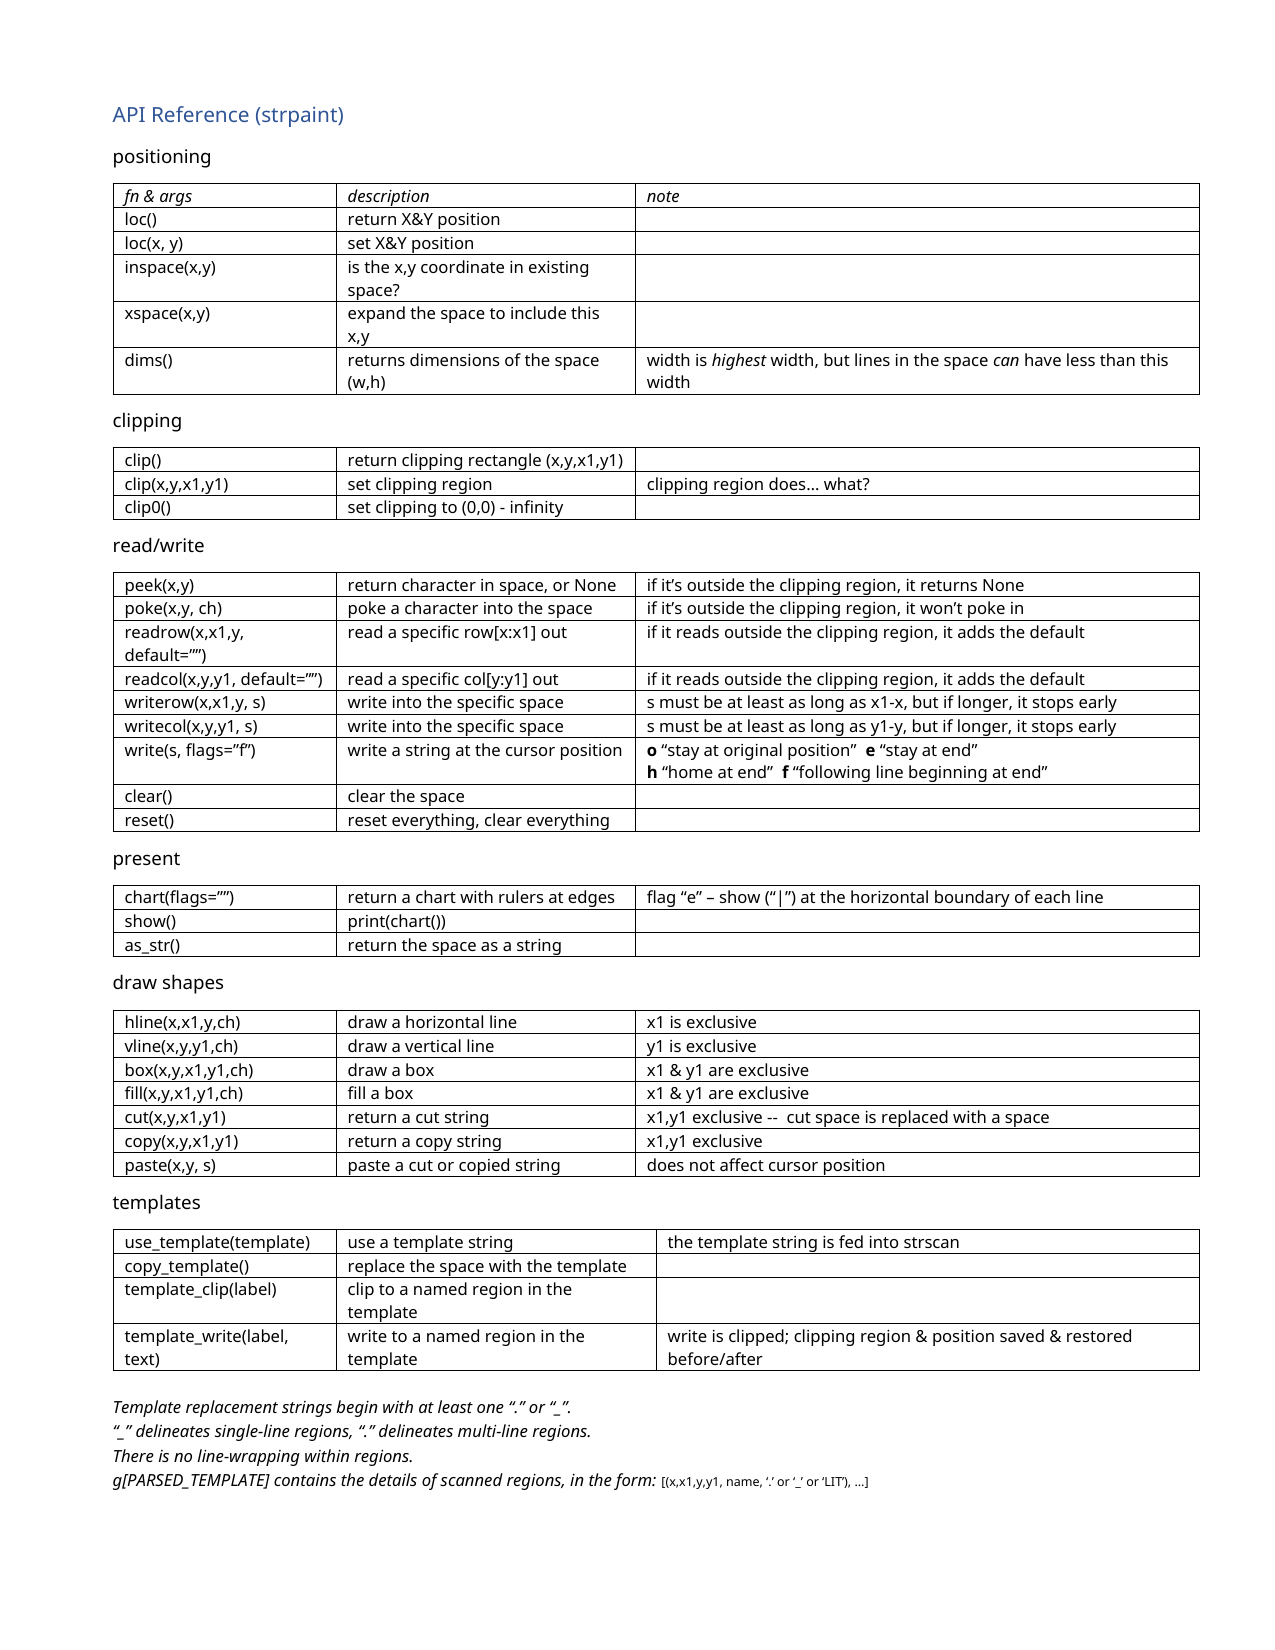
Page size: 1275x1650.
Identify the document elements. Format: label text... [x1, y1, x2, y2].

table_cell clip0() [114, 496, 336, 518]
table_cell return a cut string [337, 1106, 635, 1128]
table_cell dims() [114, 348, 336, 394]
table_header hline(x,x1,y,ch) [114, 1011, 336, 1033]
table_cell write into the specific space [337, 715, 635, 737]
table_header the template string is fed into strscan [657, 1230, 1199, 1253]
table_cell readcol(x,y,y1, default=””) [114, 667, 336, 690]
table_cell box(x,y,x1,y1,ch) [114, 1058, 336, 1081]
table_cell set X&Y position [337, 232, 635, 254]
table_header fn & args [114, 184, 336, 207]
table_cell replace the space with the template [337, 1254, 656, 1277]
table_cell x1 & y1 are exclusive [636, 1058, 1199, 1081]
table_cell x1 & y1 are exclusive [636, 1082, 1199, 1104]
table_cell set clipping to (0,0) - infinity [337, 496, 635, 518]
table_cell [636, 785, 1199, 807]
table_cell show() [114, 910, 336, 932]
table_cell write is clipped; clipping region & position saved & restored before/after [657, 1324, 1199, 1370]
table_cell [636, 809, 1199, 831]
table_cell writerow(x,x1,y, s) [114, 691, 336, 713]
table_cell [636, 302, 1199, 347]
table_header return character in space, or None [337, 573, 635, 596]
table_cell s must be at least as long as y1-y, but if longer, it stops early [636, 715, 1199, 737]
table_header clip() [114, 448, 336, 471]
table_cell poke(x,y, ch) [114, 597, 336, 619]
table_cell [636, 232, 1199, 254]
table_cell template_write(label, text) [114, 1324, 336, 1370]
table_header [636, 448, 1199, 471]
table_header return clipping rectangle (x,y,x1,y1) [337, 448, 635, 471]
table_cell xspace(x,y) [114, 302, 336, 347]
table_cell readrow(x,x1,y, default=””) [114, 621, 336, 666]
table_cell [636, 910, 1199, 932]
table_cell clear the space [337, 785, 635, 807]
table_cell reset everything, clear everything [337, 809, 635, 831]
table_cell return the space as a string [337, 933, 635, 956]
table_cell x1,y1 exclusive -- cut space is replaced with a space [636, 1106, 1199, 1128]
table_header peek(x,y) [114, 573, 336, 596]
table_cell return X&Y position [337, 208, 635, 231]
table_cell [636, 255, 1199, 301]
table_cell expand the space to include this x,y [337, 302, 635, 347]
text Template replacement strings begin with at least one “.” or “_”. “_” delineates single-line regions, “.” delineates multi-line regions. There is no line-wrapping within regions. g[PARSED_TEMPLATE] contains the details of scanned regions, in the form: [(x,x1,y,y1, name, ‘.’ or ‘_’ or ‘LIT’), …] [112, 1371, 1200, 1491]
table_cell reset() [114, 809, 336, 831]
table_cell read a specific row[x:x1] out [337, 621, 635, 666]
table_cell copy_template() [114, 1254, 336, 1277]
table_header note [636, 184, 1199, 207]
table_cell writecol(x,y,y1, s) [114, 715, 336, 737]
table_header x1 is exclusive [636, 1011, 1199, 1033]
table_header use_template(template) [114, 1230, 336, 1253]
table_cell x1,y1 exclusive [636, 1129, 1199, 1152]
table_cell does not affect cursor position [636, 1153, 1199, 1176]
table_cell clip to a named region in the template [337, 1278, 656, 1323]
table_cell cut(x,y,x1,y1) [114, 1106, 336, 1128]
table_cell clip(x,y,x1,y1) [114, 472, 336, 495]
table_cell template_clip(label) [114, 1278, 336, 1323]
table_cell print(chart()) [337, 910, 635, 932]
table_header use a template string [337, 1230, 656, 1253]
subtitle templates [112, 1189, 1200, 1215]
table_cell o “stay at original position” e “stay at end” h “home at end” f “following line beginning at end” [636, 738, 1199, 784]
table_cell fill a box [337, 1082, 635, 1104]
subtitle positioning [112, 143, 1200, 169]
table_cell write to a named region in the template [337, 1324, 656, 1370]
table_header flag “e” – show (“|”) at the horizontal boundary of each line [636, 886, 1199, 908]
table_cell s must be at least as long as x1-x, but if longer, it stops early [636, 691, 1199, 713]
subtitle read/write [112, 532, 1200, 558]
table_header chart(flags=””) [114, 886, 336, 908]
table_header return a chart with rulers at edges [337, 886, 635, 908]
table_cell set clipping region [337, 472, 635, 495]
subtitle present [112, 845, 1200, 870]
table_cell [636, 208, 1199, 231]
table_cell loc() [114, 208, 336, 231]
table_cell paste a cut or copied string [337, 1153, 635, 1176]
table_cell [657, 1254, 1199, 1277]
table_cell poke a character into the space [337, 597, 635, 619]
subtitle API Reference (strpaint) [112, 100, 1200, 128]
table_cell draw a box [337, 1058, 635, 1081]
table_cell write into the specific space [337, 691, 635, 713]
table_cell is the x,y coordinate in existing space? [337, 255, 635, 301]
table_header if it’s outside the clipping region, it returns None [636, 573, 1199, 596]
table_cell write a string at the cursor position [337, 738, 635, 784]
table_cell read a specific col[y:y1] out [337, 667, 635, 690]
table_cell write(s, flags=”f”) [114, 738, 336, 784]
table_cell copy(x,y,x1,y1) [114, 1129, 336, 1152]
table_cell [657, 1278, 1199, 1323]
table_cell inspace(x,y) [114, 255, 336, 301]
table_header draw a horizontal line [337, 1011, 635, 1033]
subtitle draw shapes [112, 969, 1200, 995]
table_cell if it reads outside the clipping region, it adds the default [636, 667, 1199, 690]
table_cell loc(x, y) [114, 232, 336, 254]
table_cell return a copy string [337, 1129, 635, 1152]
table_cell paste(x,y, s) [114, 1153, 336, 1176]
table_cell vline(x,y,y1,ch) [114, 1034, 336, 1057]
table_cell y1 is exclusive [636, 1034, 1199, 1057]
subtitle clipping [112, 407, 1200, 433]
table_cell draw a vertical line [337, 1034, 635, 1057]
table_cell clear() [114, 785, 336, 807]
table_cell width is highest width, but lines in the space can have less than this width [636, 348, 1199, 394]
table_header description [337, 184, 635, 207]
table_cell [636, 933, 1199, 956]
table_cell as_str() [114, 933, 336, 956]
table_cell clipping region does… what? [636, 472, 1199, 495]
table_cell fill(x,y,x1,y1,ch) [114, 1082, 336, 1104]
table_cell returns dimensions of the space (w,h) [337, 348, 635, 394]
table_cell [636, 496, 1199, 518]
table_cell if it reads outside the clipping region, it adds the default [636, 621, 1199, 666]
table_cell if it’s outside the clipping region, it won’t poke in [636, 597, 1199, 619]
